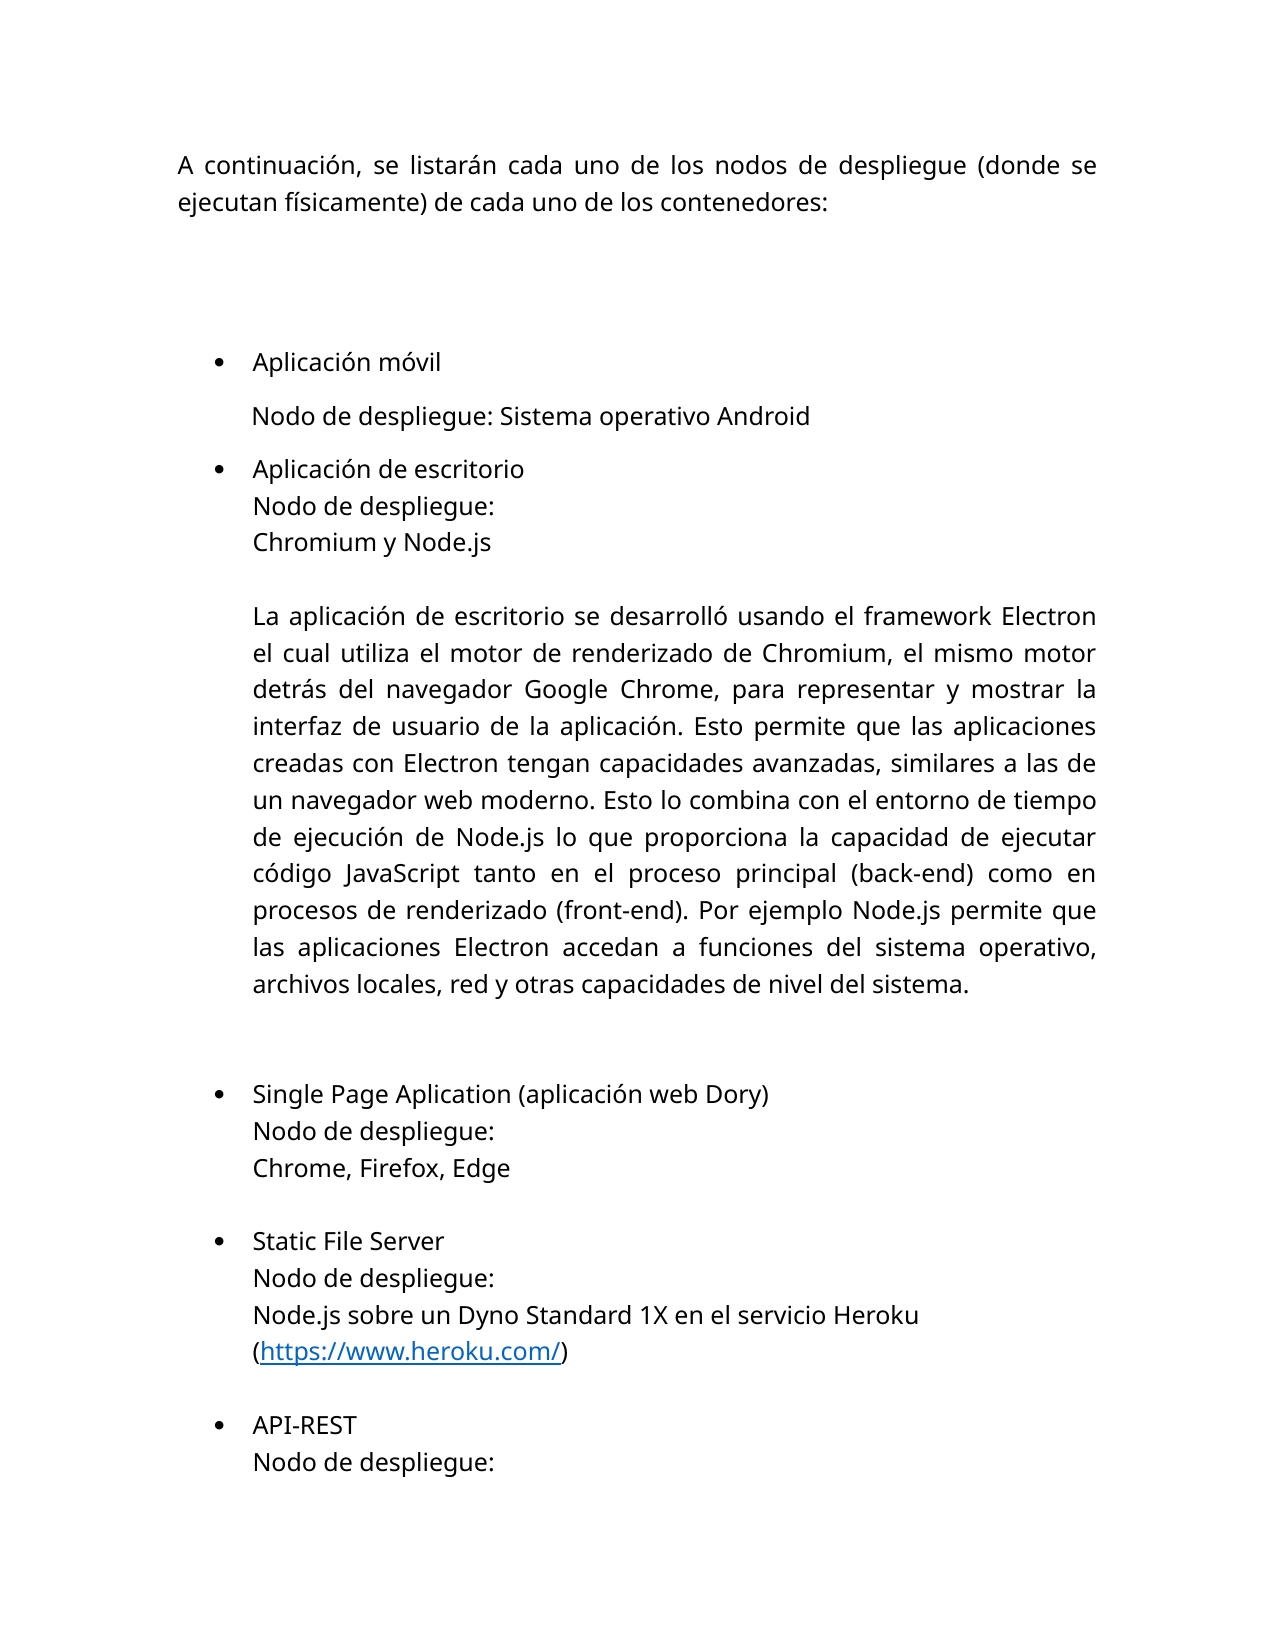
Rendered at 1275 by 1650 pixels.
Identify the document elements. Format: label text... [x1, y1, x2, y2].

list Nodo de despliegue: [252, 1444, 1098, 1478]
list La aplicación de escritorio se desarrolló usando el framework Electron el cual utiliza el motor de renderizado de Chromium, el mismo motor detrás del navegador Google Chrome, para representar y mostrar la interfaz de usuario de la aplicación. Esto permite que las aplicaciones creadas con Electron tengan capacidades avanzadas, similares a las de un navegador web moderno. Esto lo combina con el entorno de tiempo de ejecución de Node.js lo que proporciona la capacidad de ejecutar código JavaScript tanto en el proceso principal (back-end) como en procesos de renderizado (front-end). Por ejemplo Node.js permite que las aplicaciones Electron accedan a funciones del sistema operativo, archivos locales, red y otras capacidades de nivel del sistema. [252, 599, 1098, 1000]
list Nodo de despliegue: Chromium y Node.js [252, 488, 1098, 559]
text A continuación, se listarán cada uno de los nodos de despliegue (donde se ejecutan físicamente) de cada uno de los contenedores: [177, 148, 1098, 218]
list Static File Server [215, 1224, 1098, 1258]
list (https://www.heroku.com/) [252, 1334, 1098, 1368]
list Node.js sobre un Dyno Standard 1X en el servicio Heroku [252, 1297, 1098, 1331]
text Nodo de despliegue: Sistema operativo Android [177, 398, 1098, 432]
list Chrome, Firefox, Edge [252, 1150, 1098, 1184]
list Nodo de despliegue: [252, 1113, 1098, 1147]
list API-REST [215, 1408, 1098, 1442]
list Aplicación móvil [215, 345, 1098, 379]
list Nodo de despliegue: [252, 1261, 1098, 1294]
list Aplicación de escritorio [215, 452, 1098, 486]
list Single Page Aplication (aplicación web Dory) [215, 1077, 1098, 1111]
